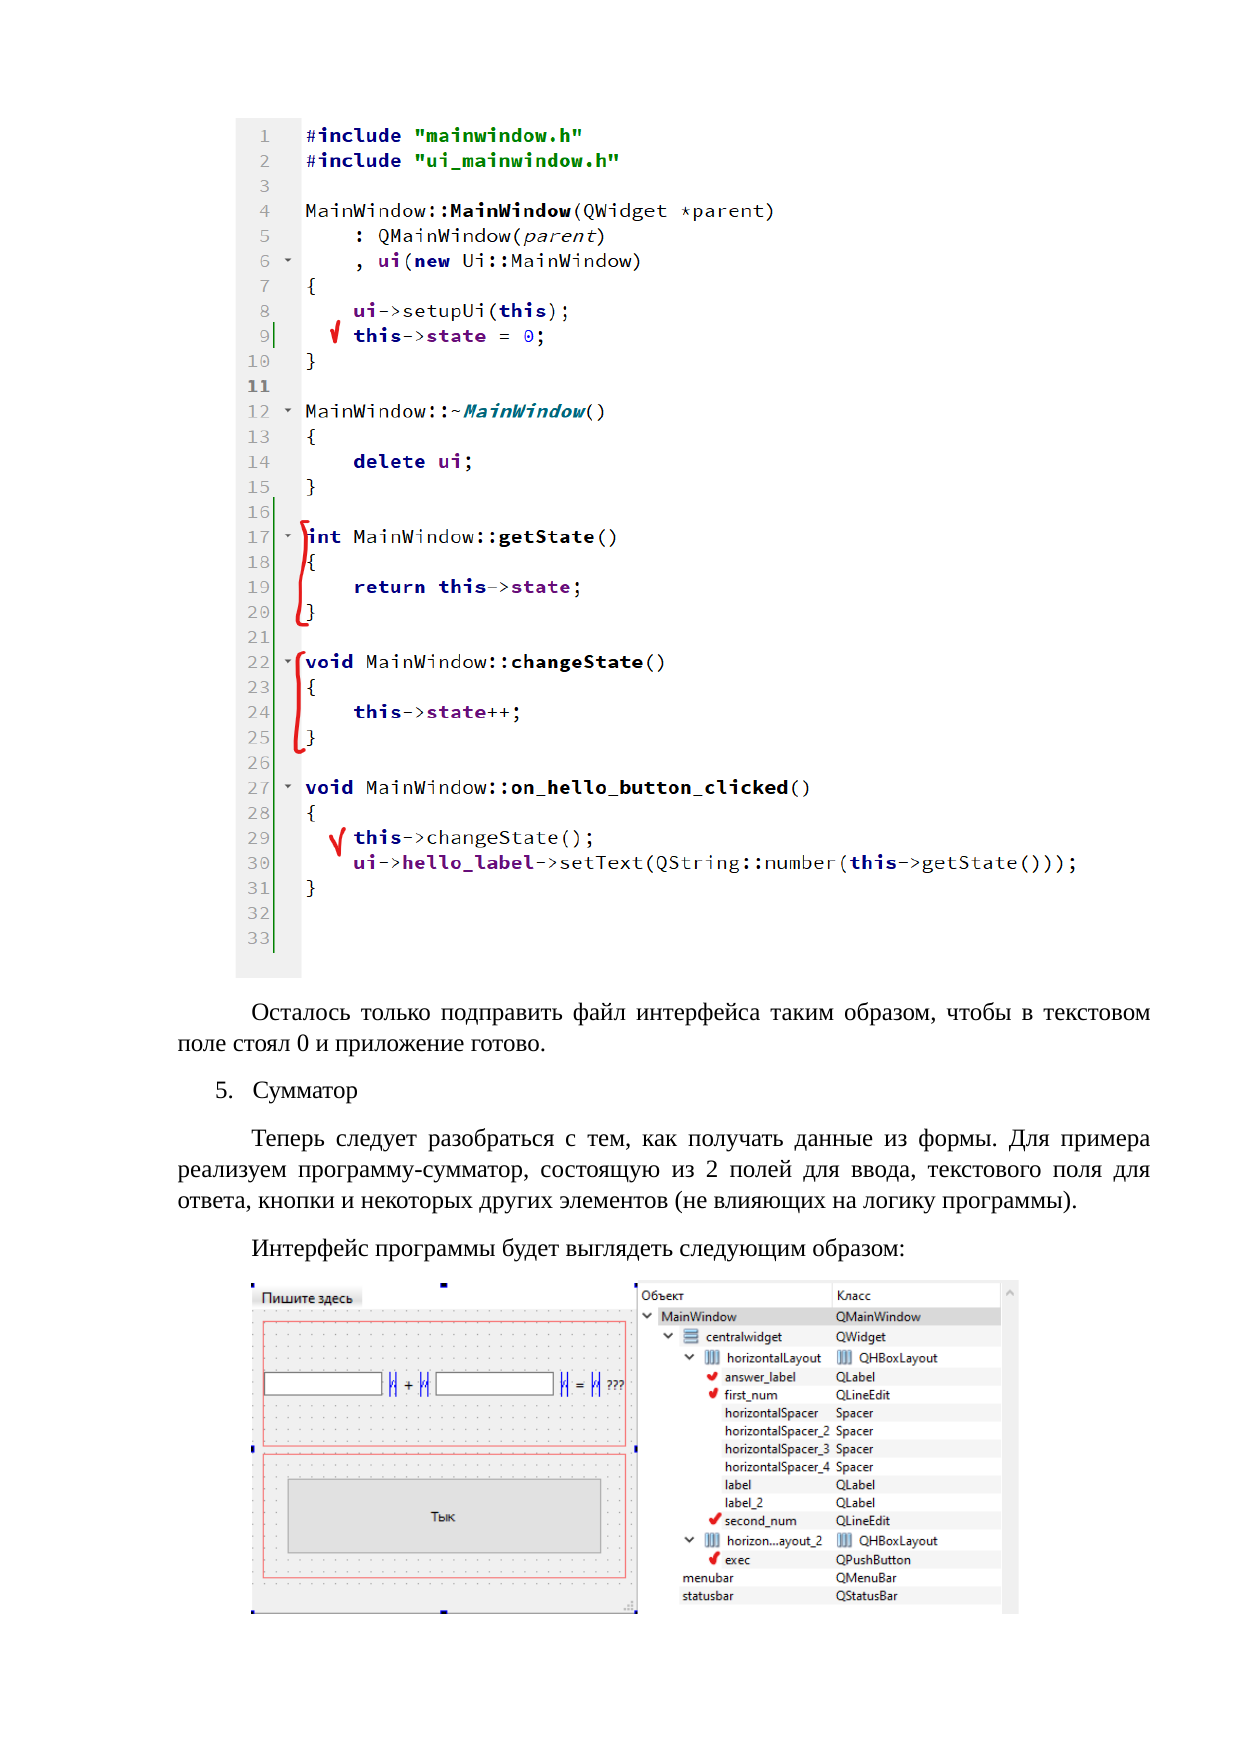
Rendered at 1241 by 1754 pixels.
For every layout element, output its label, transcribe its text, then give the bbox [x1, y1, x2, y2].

list Сумматор [215, 1075, 1152, 1104]
picture [235, 118, 1094, 978]
text Интерфейс программы будет выглядеть следующим образом: [177, 1233, 1152, 1262]
picture [251, 1280, 1019, 1614]
text Осталось только подправить файл интерфейса таким образом, чтобы в текстовом поле стоял 0 и приложение готово. [177, 997, 1152, 1056]
text Теперь следует разобраться с тем, как получать данные из формы. Для примера реализуем программу-сумматор, состоящую из 2 полей для ввода, текстового поля для ответа, кнопки и некоторых других элементов (не влияющих на логику программы). [177, 1123, 1152, 1214]
